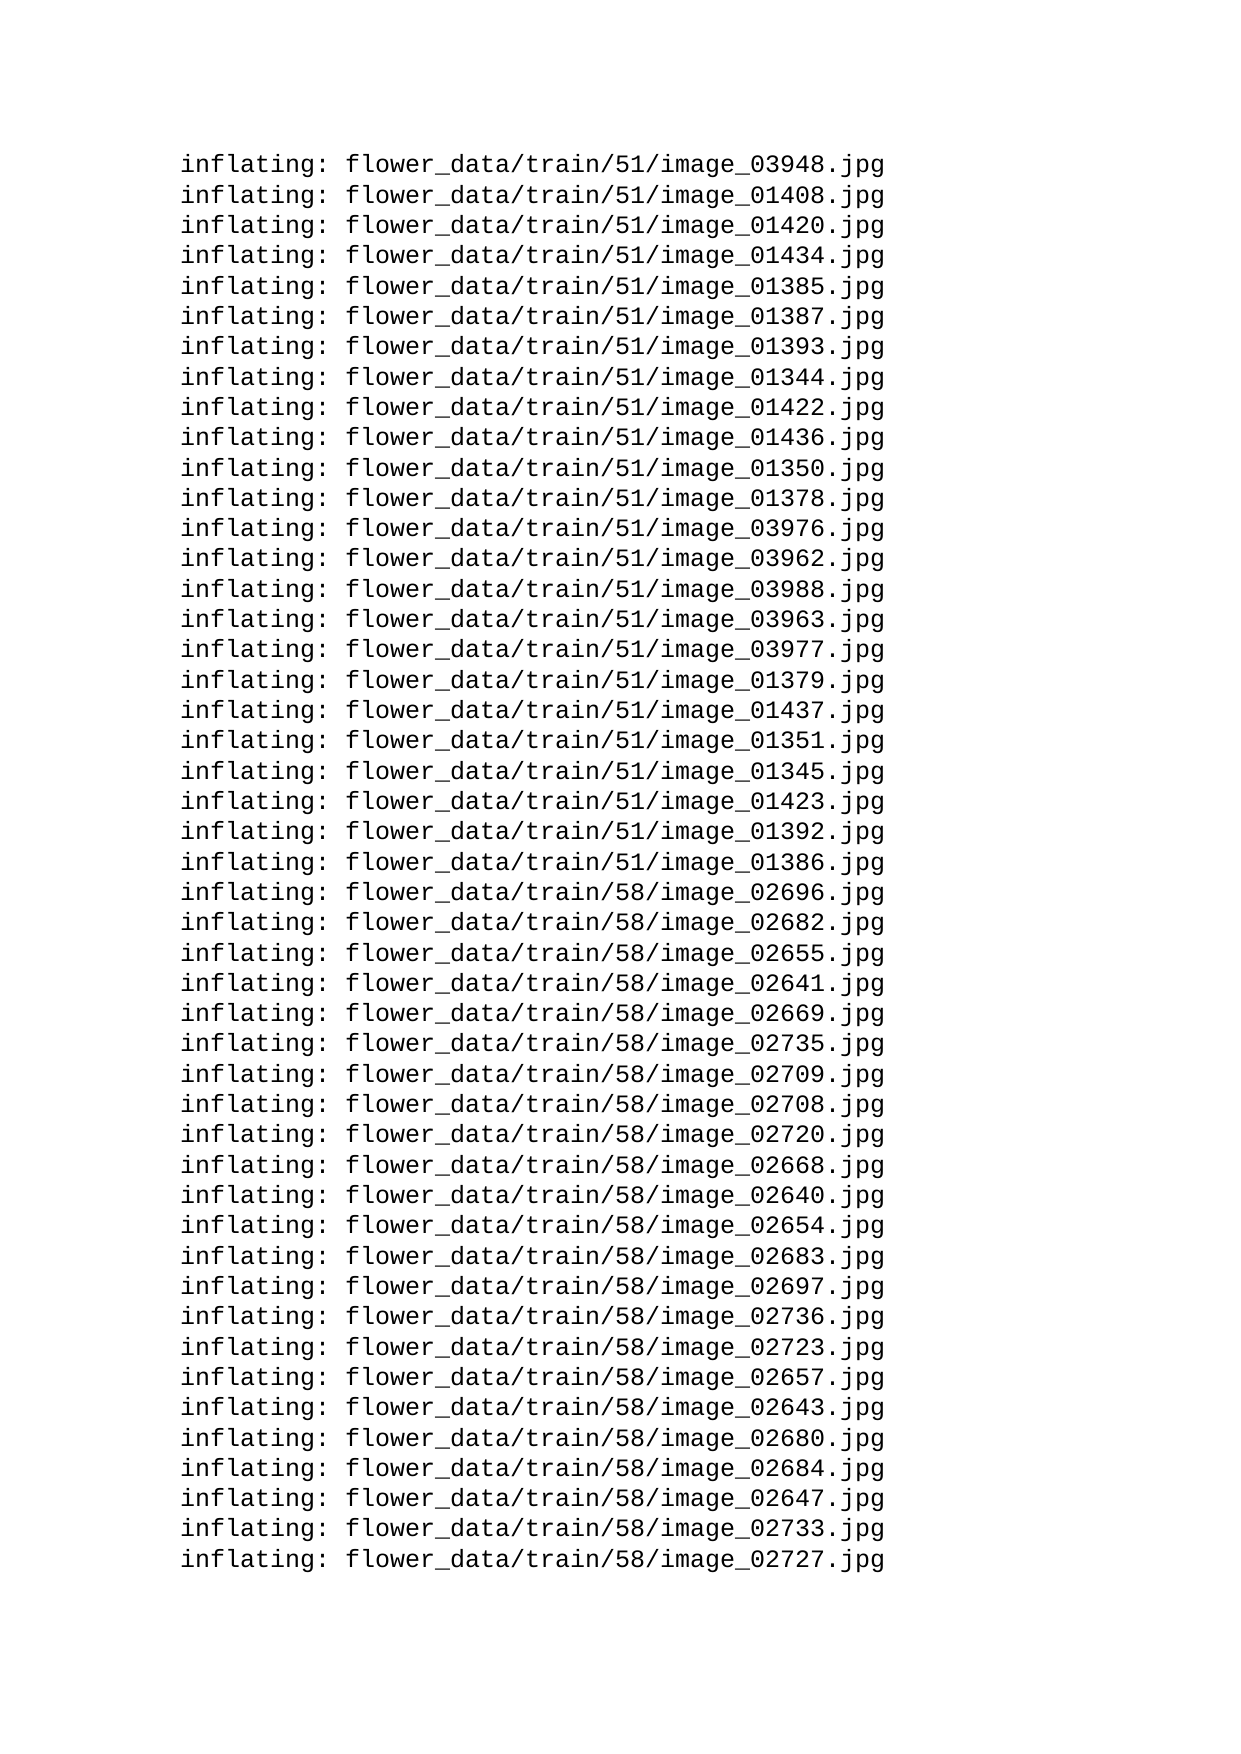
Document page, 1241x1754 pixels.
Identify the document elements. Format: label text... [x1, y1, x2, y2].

text inflating: flower_data/train/58/image_02654.jpg [150, 1211, 1090, 1241]
text inflating: flower_data/train/51/image_01436.jpg [150, 423, 1090, 453]
text inflating: flower_data/train/51/image_01434.jpg [150, 241, 1090, 271]
text inflating: flower_data/train/51/image_01387.jpg [150, 302, 1090, 332]
text inflating: flower_data/train/51/image_01351.jpg [150, 726, 1090, 756]
text inflating: flower_data/train/58/image_02709.jpg [150, 1059, 1090, 1090]
text inflating: flower_data/train/58/image_02669.jpg [150, 999, 1090, 1029]
text inflating: flower_data/train/58/image_02727.jpg [150, 1544, 1090, 1575]
text inflating: flower_data/train/51/image_01393.jpg [150, 332, 1090, 362]
text inflating: flower_data/train/51/image_01392.jpg [150, 817, 1090, 847]
text inflating: flower_data/train/58/image_02684.jpg [150, 1453, 1090, 1484]
text inflating: flower_data/train/51/image_01344.jpg [150, 362, 1090, 392]
text inflating: flower_data/train/51/image_03962.jpg [150, 544, 1090, 574]
text inflating: flower_data/train/51/image_03963.jpg [150, 605, 1090, 635]
text inflating: flower_data/train/58/image_02647.jpg [150, 1484, 1090, 1514]
text inflating: flower_data/train/51/image_03977.jpg [150, 635, 1090, 665]
text inflating: flower_data/train/58/image_02733.jpg [150, 1514, 1090, 1544]
text inflating: flower_data/train/58/image_02643.jpg [150, 1393, 1090, 1423]
text inflating: flower_data/train/58/image_02641.jpg [150, 968, 1090, 999]
text inflating: flower_data/train/51/image_01423.jpg [150, 787, 1090, 817]
text inflating: flower_data/train/51/image_01386.jpg [150, 847, 1090, 877]
text inflating: flower_data/train/58/image_02720.jpg [150, 1120, 1090, 1150]
text inflating: flower_data/train/51/image_01379.jpg [150, 665, 1090, 696]
text inflating: flower_data/train/58/image_02735.jpg [150, 1029, 1090, 1059]
text inflating: flower_data/train/51/image_03976.jpg [150, 514, 1090, 544]
text inflating: flower_data/train/58/image_02696.jpg [150, 877, 1090, 908]
text inflating: flower_data/train/51/image_01437.jpg [150, 696, 1090, 726]
text inflating: flower_data/train/51/image_01422.jpg [150, 392, 1090, 423]
text inflating: flower_data/train/51/image_01378.jpg [150, 483, 1090, 514]
text inflating: flower_data/train/58/image_02657.jpg [150, 1362, 1090, 1393]
text inflating: flower_data/train/51/image_01420.jpg [150, 211, 1090, 241]
text inflating: flower_data/train/58/image_02736.jpg [150, 1302, 1090, 1332]
text inflating: flower_data/train/58/image_02640.jpg [150, 1181, 1090, 1211]
text inflating: flower_data/train/58/image_02655.jpg [150, 938, 1090, 968]
text inflating: flower_data/train/58/image_02682.jpg [150, 908, 1090, 938]
text inflating: flower_data/train/58/image_02708.jpg [150, 1090, 1090, 1120]
text inflating: flower_data/train/51/image_01350.jpg [150, 453, 1090, 483]
text inflating: flower_data/train/51/image_03988.jpg [150, 574, 1090, 605]
text inflating: flower_data/train/51/image_01408.jpg [150, 180, 1090, 211]
text inflating: flower_data/train/58/image_02723.jpg [150, 1332, 1090, 1362]
text inflating: flower_data/train/58/image_02680.jpg [150, 1423, 1090, 1453]
text inflating: flower_data/train/58/image_02668.jpg [150, 1150, 1090, 1181]
text inflating: flower_data/train/58/image_02697.jpg [150, 1272, 1090, 1302]
text inflating: flower_data/train/51/image_01345.jpg [150, 756, 1090, 787]
text inflating: flower_data/train/51/image_03948.jpg [150, 150, 1090, 180]
text inflating: flower_data/train/58/image_02683.jpg [150, 1241, 1090, 1272]
text inflating: flower_data/train/51/image_01385.jpg [150, 271, 1090, 302]
